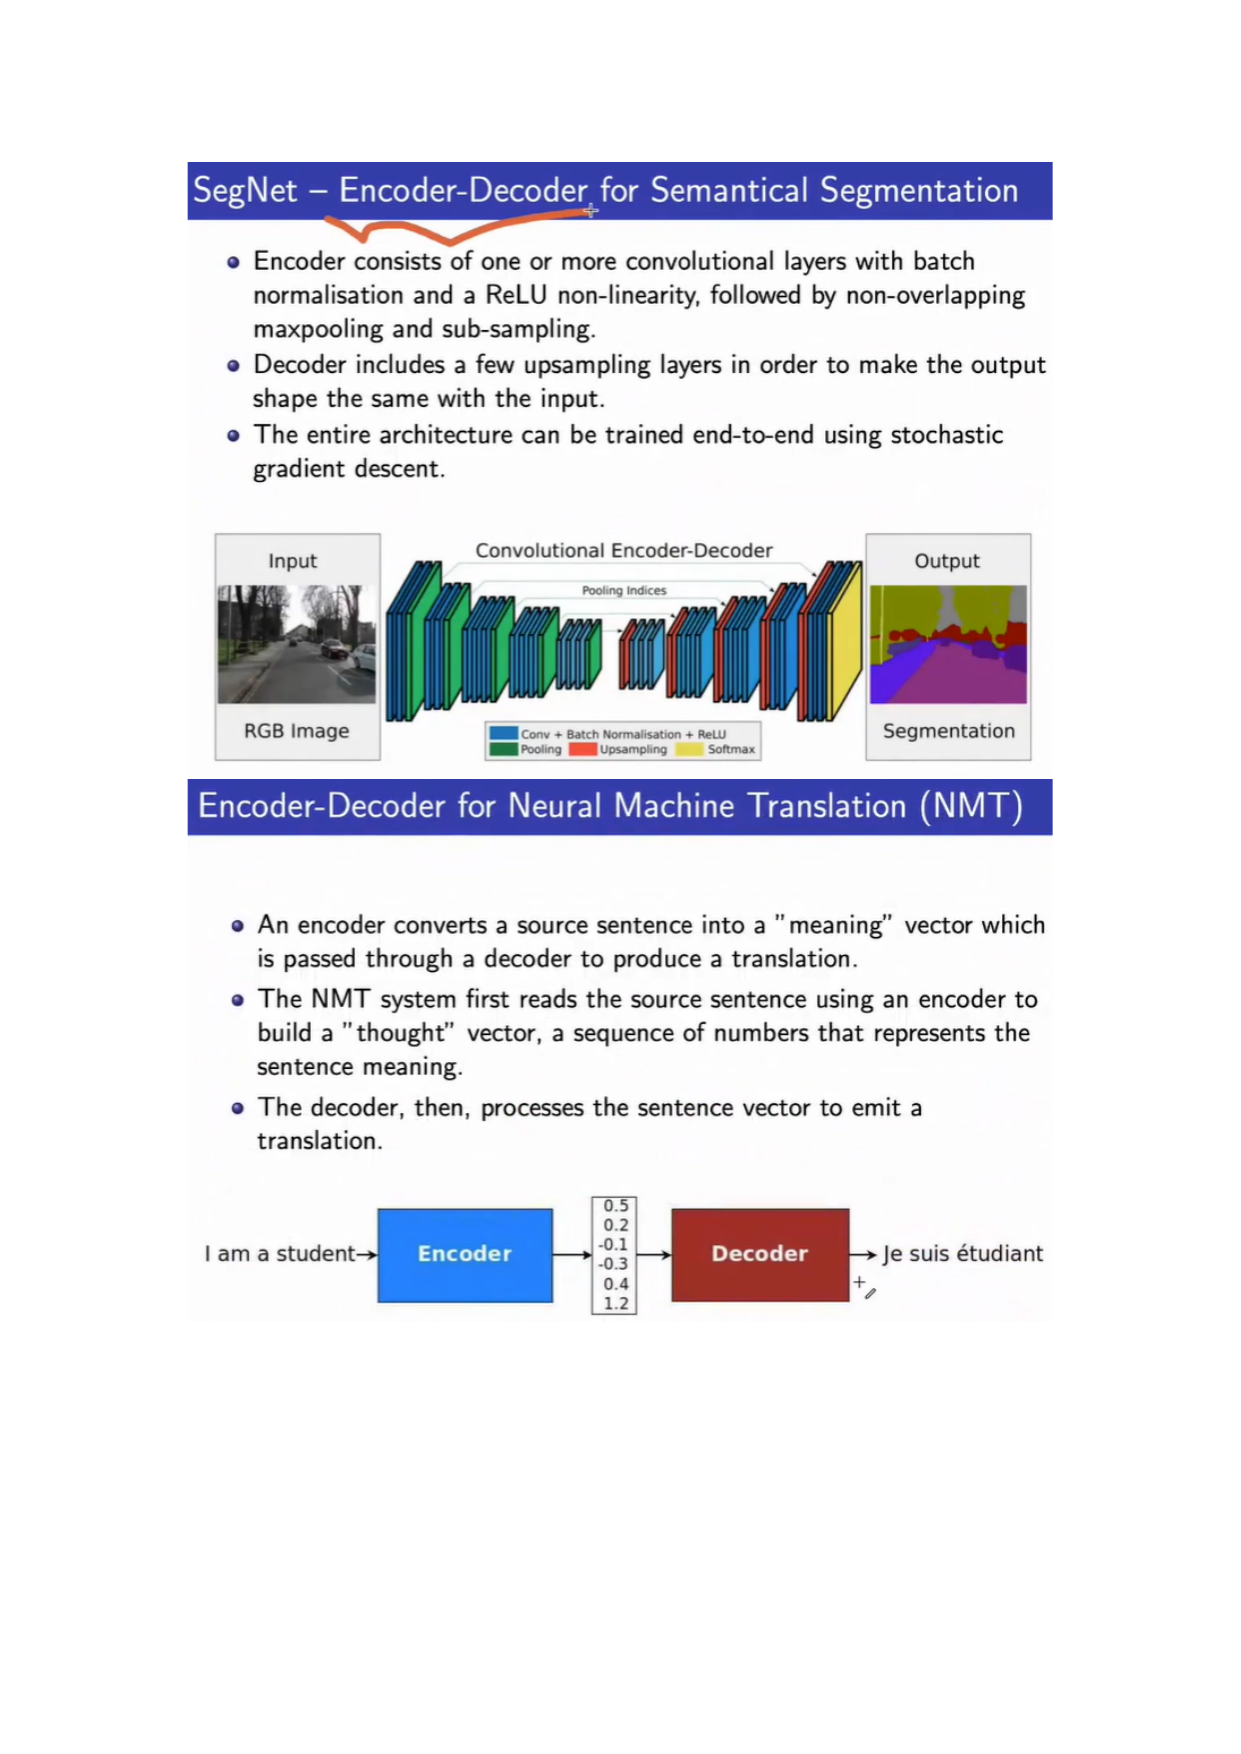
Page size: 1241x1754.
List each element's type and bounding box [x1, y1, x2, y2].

picture [187, 779, 1053, 1322]
picture [187, 162, 1053, 777]
